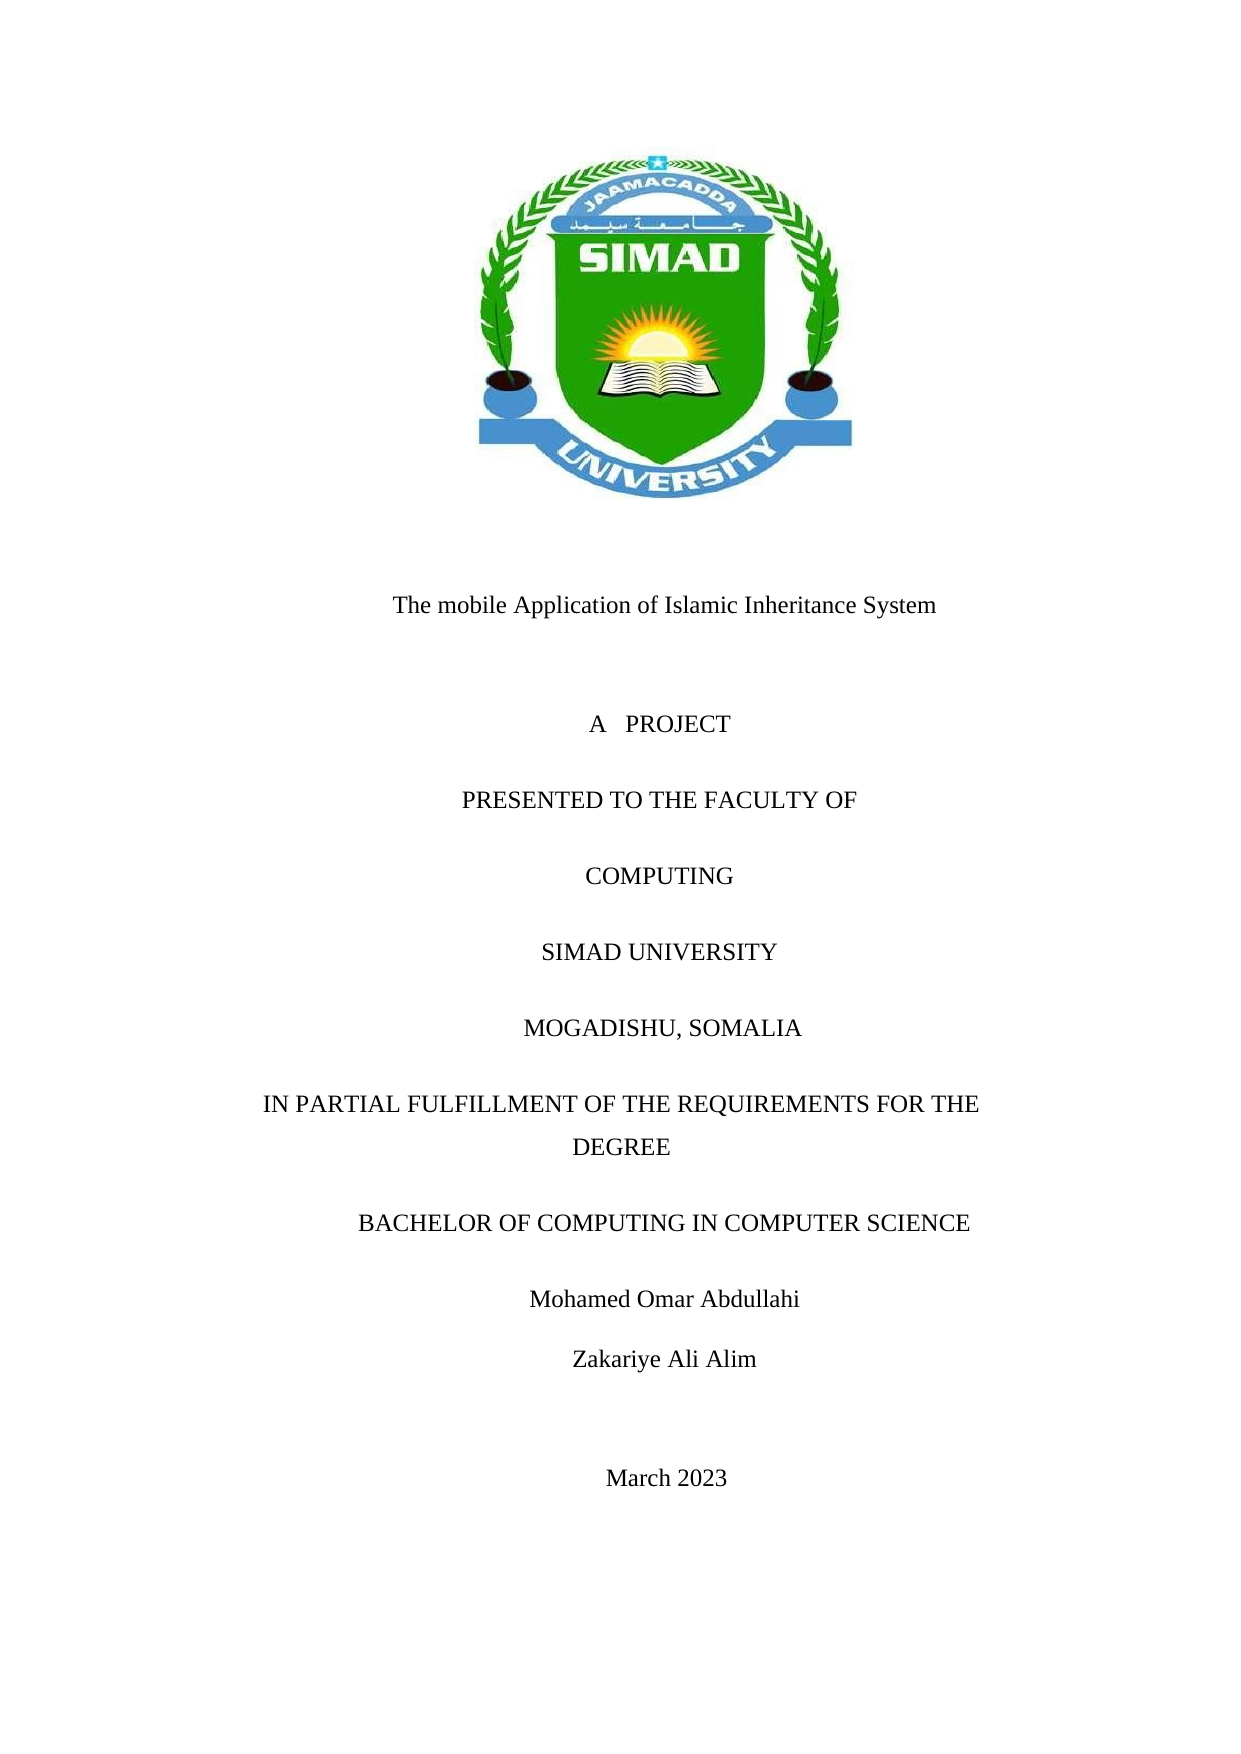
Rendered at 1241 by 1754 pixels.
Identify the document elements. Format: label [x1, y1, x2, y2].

picture [474, 147, 855, 500]
